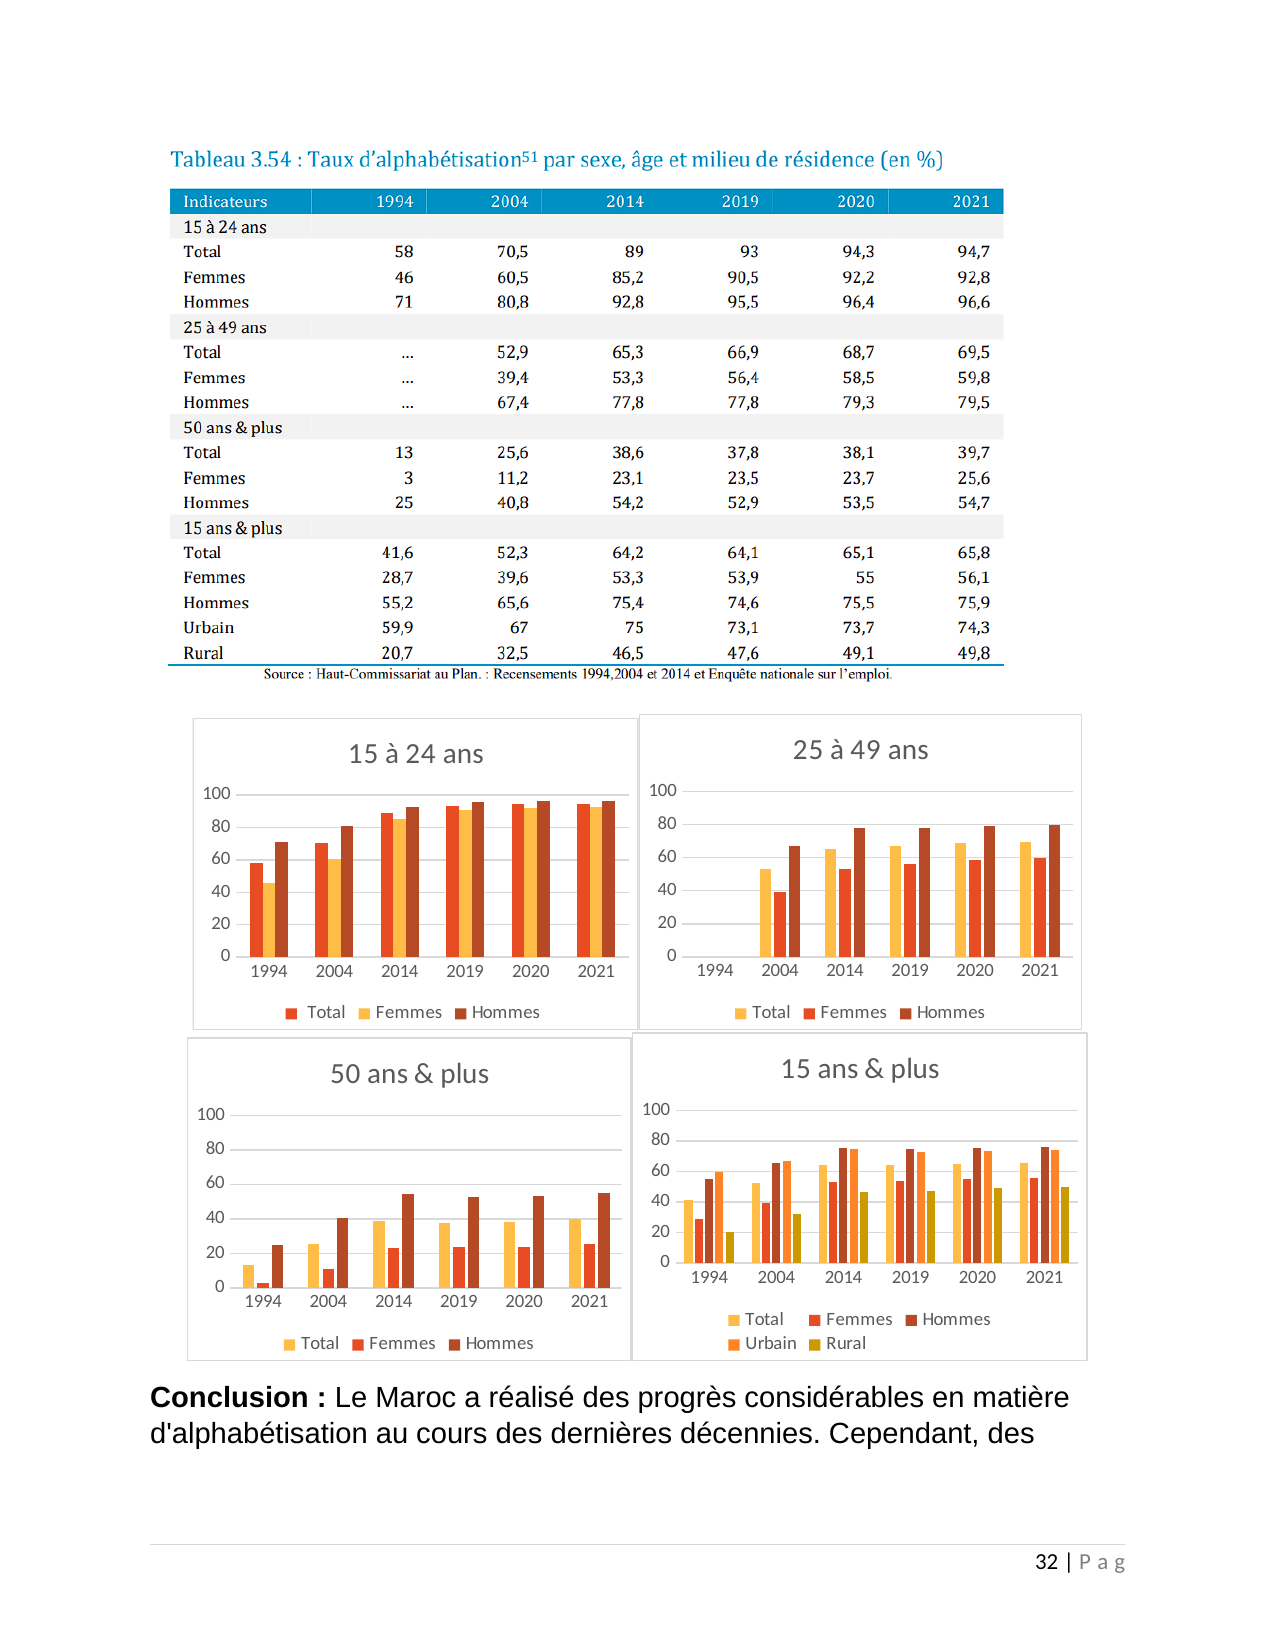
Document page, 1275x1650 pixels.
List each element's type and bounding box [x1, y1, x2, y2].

text [150, 1380, 1125, 1450]
picture [150, 150, 1042, 696]
